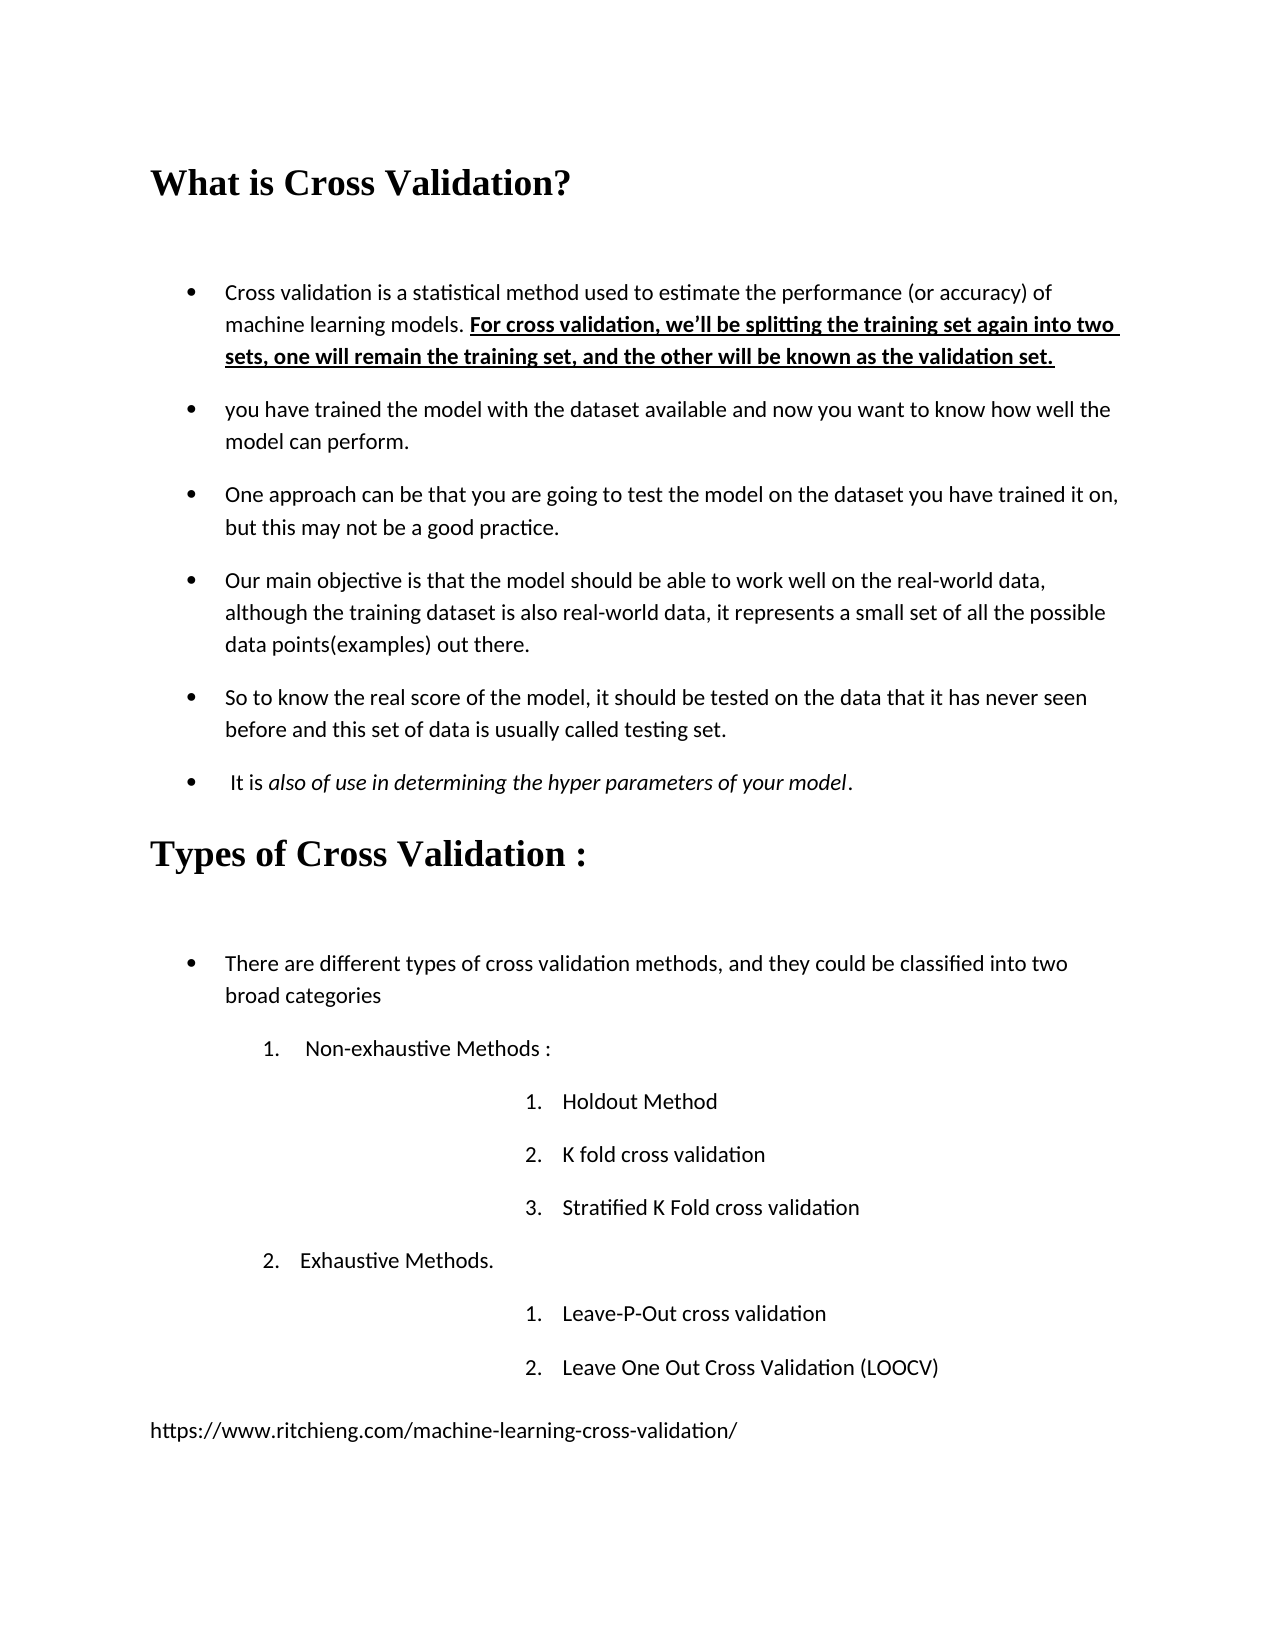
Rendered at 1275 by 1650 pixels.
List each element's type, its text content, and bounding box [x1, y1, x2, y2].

list Our main objective is that the model should be able to work well on the real-world data, although the training dataset is also real-world data, it represents a small set of all the possible data points(examples) out there. [187, 566, 1125, 658]
list Holdout Method [525, 1087, 1125, 1116]
list Non-exhaustive Methods : [262, 1034, 1125, 1062]
list K fold cross validation [525, 1141, 1125, 1168]
subtitle Types of Cross Validation : [150, 832, 1125, 875]
list There are different types of cross validation methods, and they could be classified into two broad categories [187, 949, 1125, 1009]
list Leave One Out Cross Validation (LOOCV) [525, 1353, 1125, 1381]
list you have trained the model with the dataset available and now you want to know how well the model can perform. [187, 395, 1125, 456]
list Leave-P-Out cross validation [525, 1299, 1125, 1328]
list One approach can be that you are going to test the model on the dataset you have trained it on, but this may not be a good practice. [187, 481, 1125, 541]
text What is Cross Validation? [150, 160, 1125, 203]
list So to know the real score of the model, it should be tested on the data that it has never seen before and this set of data is usually called testing set. [187, 683, 1125, 743]
list Cross validation is a statistical method used to estimate the performance (or accuracy) of machine learning models. For cross validation, we’ll be splitting the training set again into two sets, one will remain the training set, and the other will be known as the validation set. [187, 278, 1125, 370]
text https://www.ritchieng.com/machine-learning-cross-validation/ [150, 1416, 1125, 1444]
list Stratified K Fold cross validation [525, 1193, 1125, 1222]
list It is also of use in determining the hyper parameters of your model. [187, 768, 1125, 796]
list Exhaustive Methods. [262, 1247, 1125, 1274]
